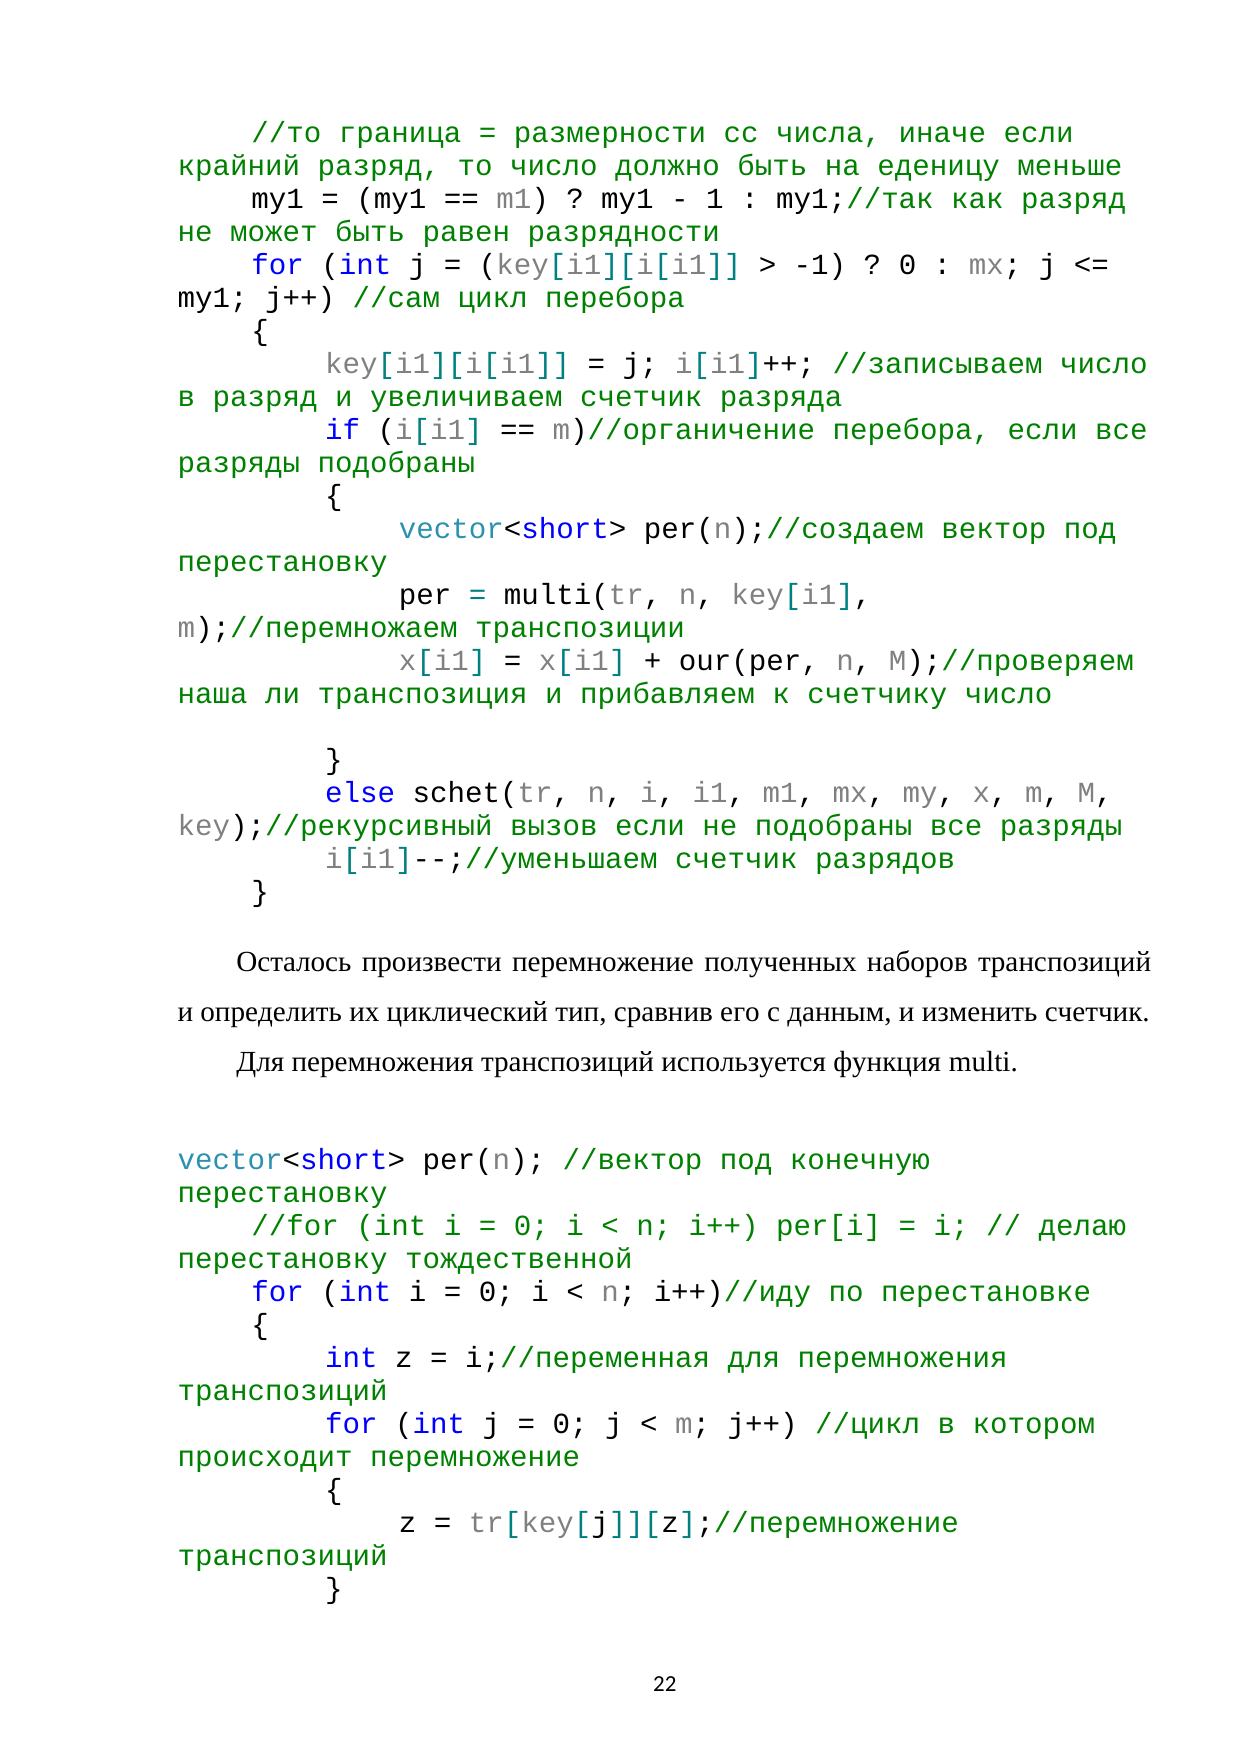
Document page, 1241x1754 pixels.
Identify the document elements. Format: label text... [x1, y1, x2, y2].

text Для перемножения транспозиций используется функция multi. [177, 1044, 1152, 1078]
text Осталось произвести перемножение полученных наборов транспозиций и определить их циклический тип, сравнив его с данным, и изменить счетчик. [177, 944, 1152, 1027]
text int z = i;//переменная для перемножения транспозиций [177, 1343, 1152, 1409]
text key[i1][i[i1]] = j; i[i1]++; //записываем число в разряд и увеличиваем счетчик разряда [177, 349, 1152, 415]
text z = tr[key[j]][z];//перемножение транспозиций [177, 1508, 1152, 1574]
text x[i1] = x[i1] + our(per, n, M);//проверяем наша ли транспозиция и прибавляем к счетчику число [177, 646, 1152, 712]
text { [177, 481, 1152, 514]
text { [177, 316, 1152, 349]
text { [177, 1475, 1152, 1508]
text for (int j = 0; j < m; j++) //цикл в котором происходит перемножение [177, 1409, 1152, 1475]
text i[i1]--;//уменьшаем счетчик разрядов [177, 844, 1152, 878]
text //то граница = размерности сс числа, иначе если крайний разряд, то число должно быть на еденицу меньше [177, 118, 1152, 184]
text per = multi(tr, n, key[i1], m);//перемножаем транспозиции [177, 580, 1152, 646]
text for (int j = (key[i1][i[i1]] > -1) ? 0 : mx; j <= my1; j++) //сам цикл перебора [177, 250, 1152, 316]
text vector<short> per(n);//создаем вектор под перестановку [177, 514, 1152, 580]
text //for (int i = 0; i < n; i++) per[i] = i; // делаю перестановку тождественной [177, 1211, 1152, 1277]
text { [177, 1310, 1152, 1343]
text if (i[i1] == m)//органичение перебора, если все разряды подобраны [177, 415, 1152, 481]
text else schet(tr, n, i, i1, m1, mx, my, x, m, M, key);//рекурсивный вызов если не подобраны все разряды [177, 778, 1152, 844]
text vector<short> per(n); //вектор под конечную перестановку [177, 1145, 1152, 1211]
text my1 = (my1 == m1) ? my1 - 1 : my1;//так как разряд не может быть равен разрядности [177, 184, 1152, 250]
text for (int i = 0; i < n; i++)//иду по перестановке [177, 1277, 1152, 1310]
text } [177, 746, 1152, 778]
text } [177, 878, 1152, 911]
text } [177, 1574, 1152, 1607]
